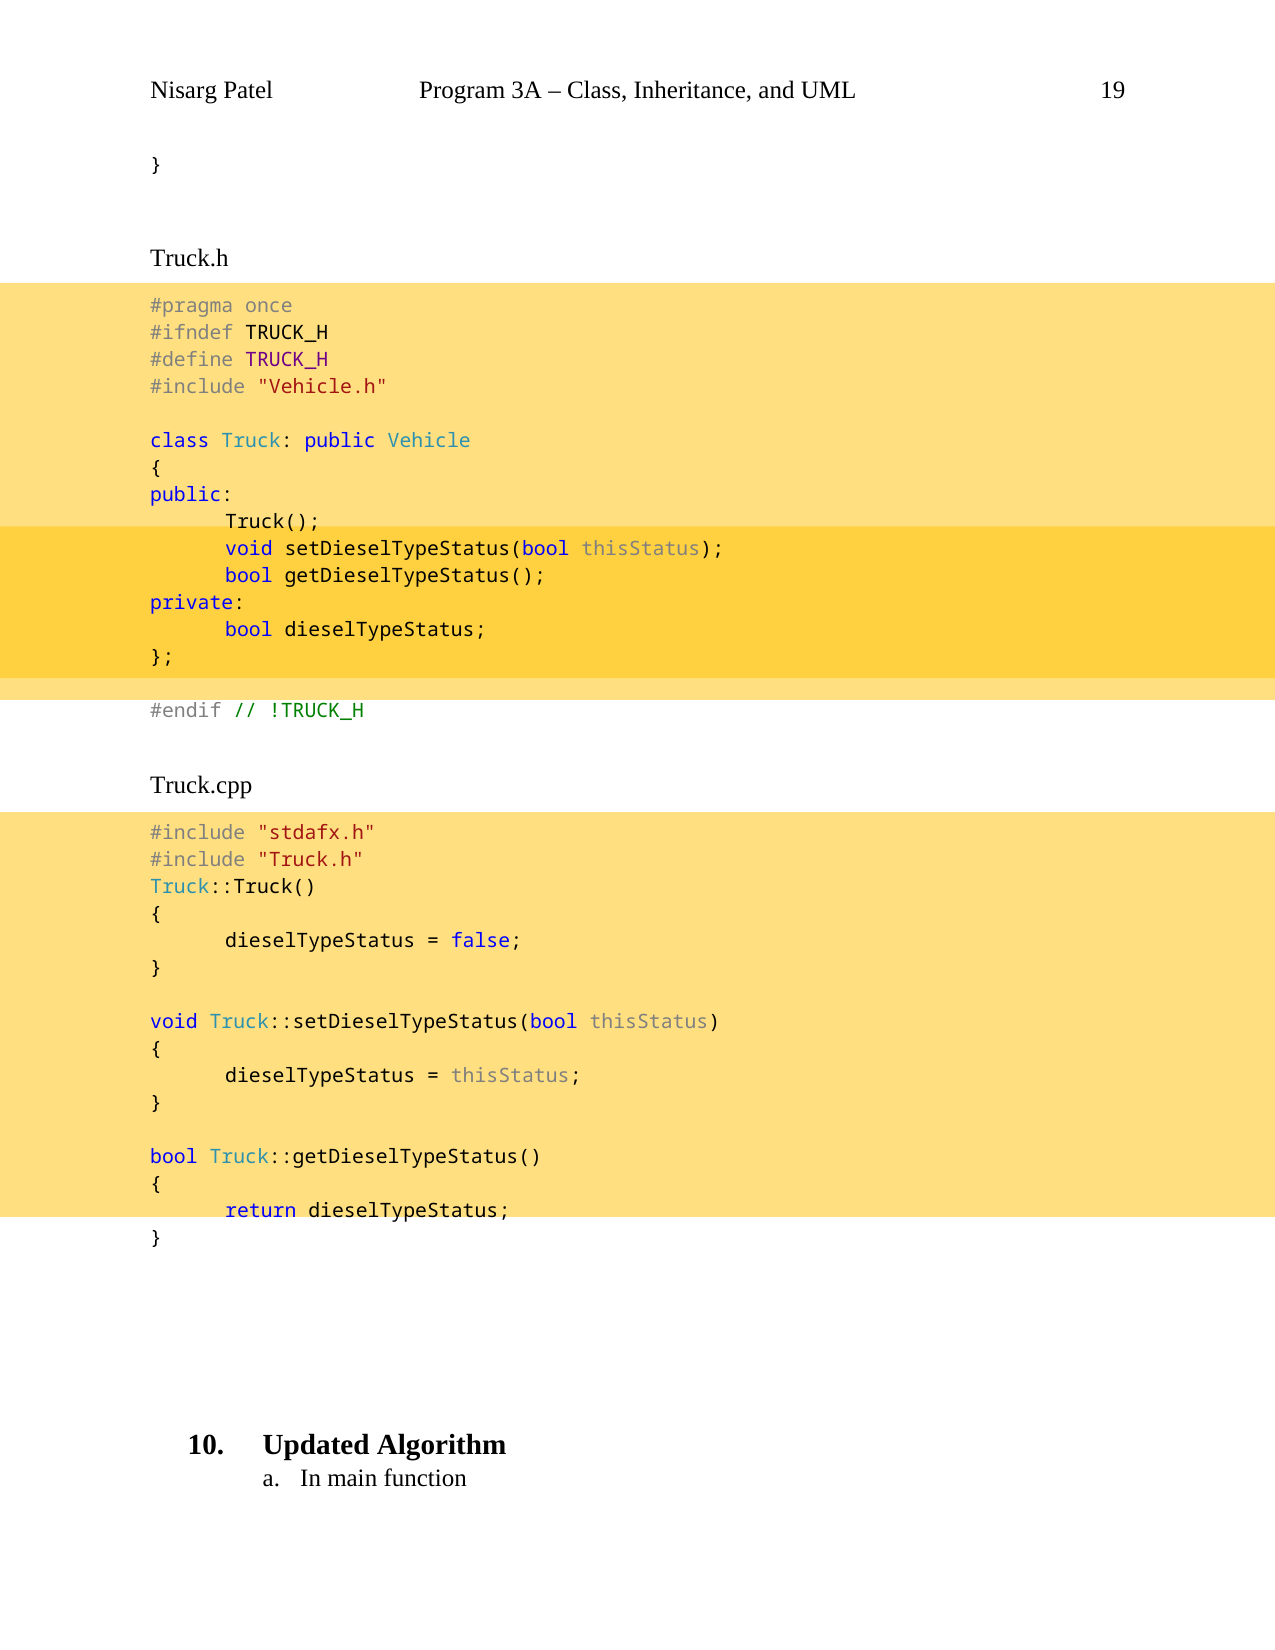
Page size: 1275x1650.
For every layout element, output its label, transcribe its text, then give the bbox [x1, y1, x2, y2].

list Updated Algorithm [187, 1427, 1125, 1461]
text private: [150, 588, 1125, 615]
text #pragma once [150, 291, 1125, 318]
text } [150, 953, 1125, 980]
text } [150, 1223, 1125, 1250]
text dieselTypeStatus = thisStatus; [150, 1061, 1125, 1088]
text { [150, 899, 1125, 926]
text #define TRUCK_H [150, 345, 1125, 372]
list In main function [262, 1463, 1125, 1492]
text #include "stdafx.h" [150, 818, 1125, 845]
text #include "Vehicle.h" [150, 372, 1125, 399]
text class Truck: public Vehicle [150, 426, 1125, 453]
text Truck.cpp [150, 771, 1125, 799]
text bool dieselTypeStatus; [150, 615, 1125, 642]
text { [150, 1169, 1125, 1196]
text Truck::Truck() [150, 872, 1125, 899]
text { [150, 453, 1125, 480]
text } [150, 1088, 1125, 1115]
text Truck(); [150, 507, 1125, 534]
text public: [150, 480, 1125, 507]
text return dieselTypeStatus; [150, 1196, 1125, 1223]
text } [150, 150, 1125, 177]
text #ifndef TRUCK_H [150, 318, 1125, 345]
text dieselTypeStatus = false; [150, 926, 1125, 953]
text #endif // !TRUCK_H [150, 696, 1125, 723]
text { [150, 1034, 1125, 1061]
text void setDieselTypeStatus(bool thisStatus); [150, 534, 1125, 561]
text bool Truck::getDieselTypeStatus() [150, 1142, 1125, 1169]
text bool getDieselTypeStatus(); [150, 561, 1125, 588]
text #include "Truck.h" [150, 845, 1125, 872]
text void Truck::setDieselTypeStatus(bool thisStatus) [150, 1007, 1125, 1034]
text Truck.h [150, 243, 1125, 272]
text }; [150, 642, 1125, 669]
